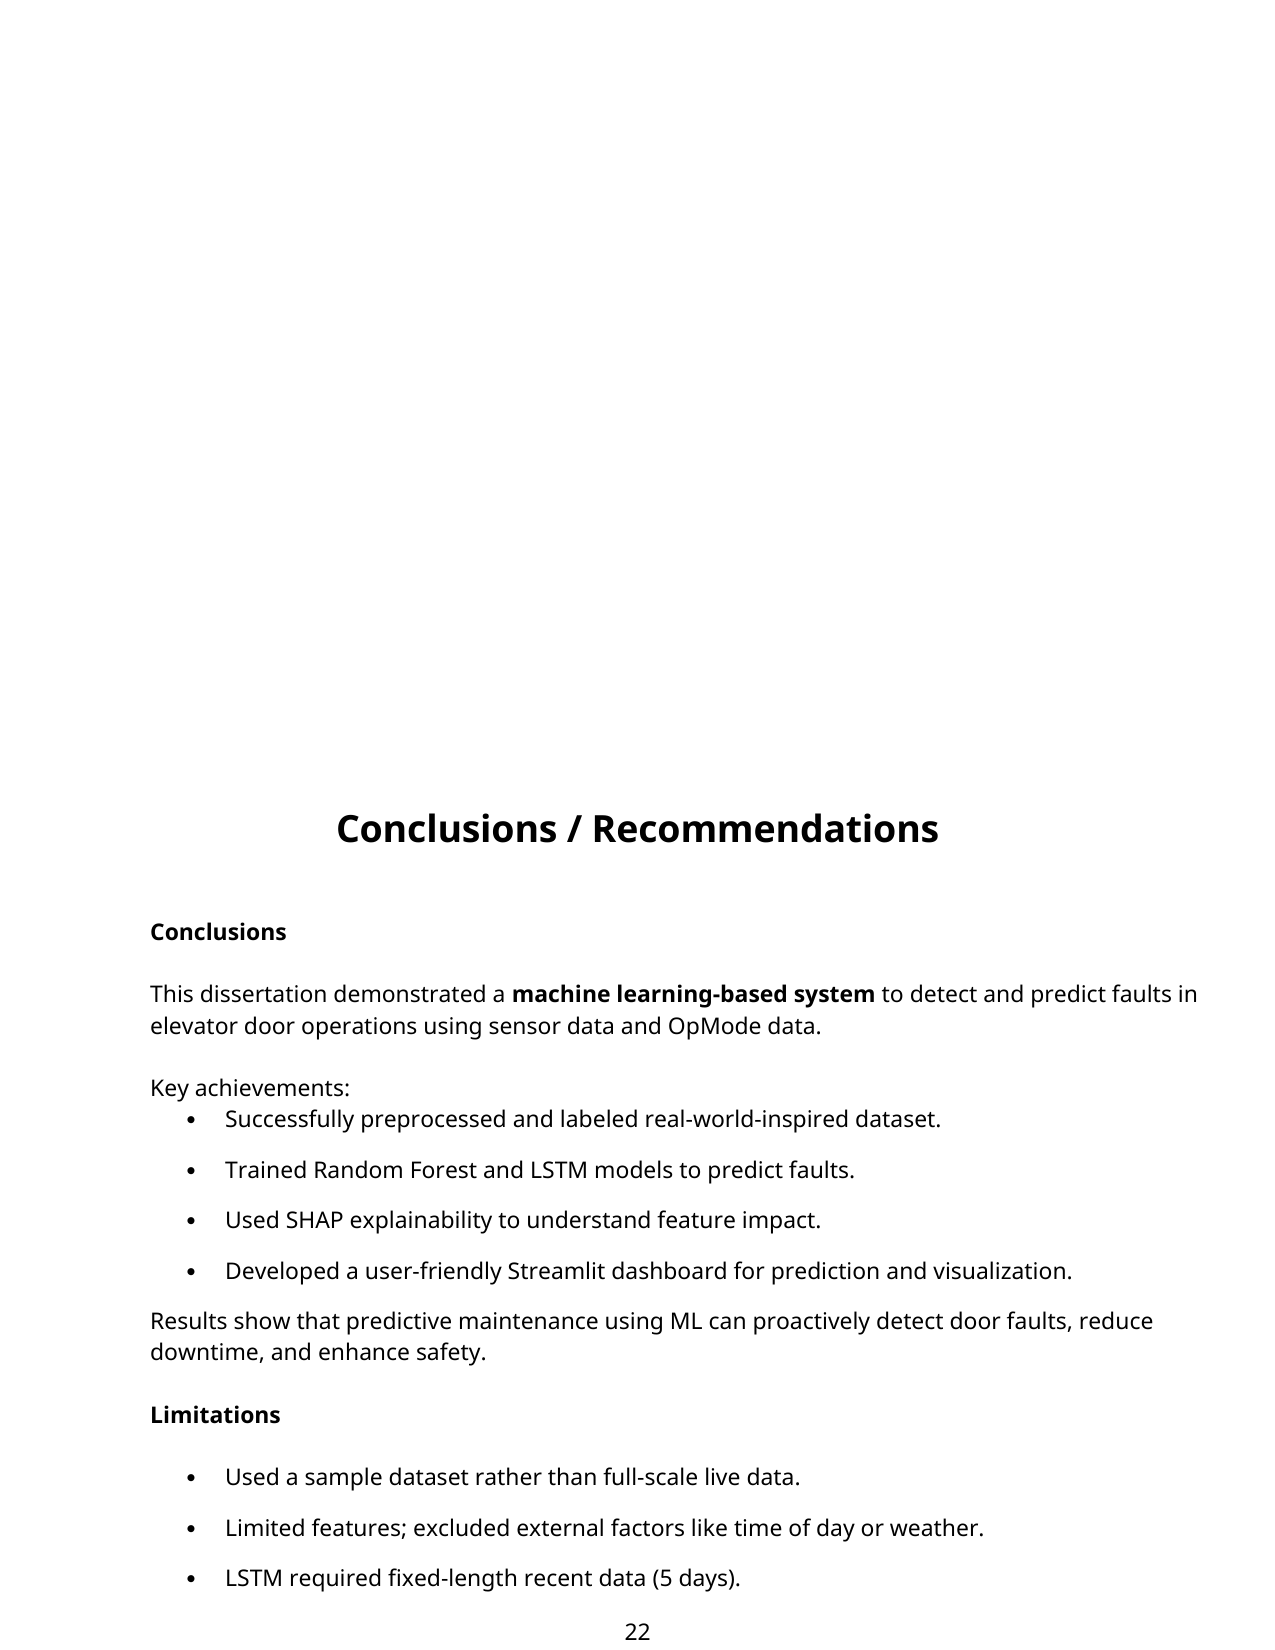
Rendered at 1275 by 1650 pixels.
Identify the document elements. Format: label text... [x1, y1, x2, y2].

list Used SHAP explainability to understand feature impact. [187, 1204, 1200, 1235]
text Results show that predictive maintenance using ML can proactively detect door faults, reduce downtime, and enhance safety. [150, 1305, 1200, 1367]
text Key achievements: [150, 1072, 1200, 1103]
subtitle Conclusions / Recommendations [110, 802, 1165, 853]
list Trained Random Forest and LSTM models to predict faults. [187, 1154, 1200, 1185]
list LSTM required fixed-length recent data (5 days). [187, 1562, 1200, 1593]
list Successfully preprocessed and labeled real-world-inspired dataset. [187, 1103, 1200, 1134]
subtitle Conclusions [150, 916, 1200, 947]
list Limited features; excluded external factors like time of day or weather. [187, 1512, 1200, 1543]
list Developed a user-friendly Streamlit dashboard for prediction and visualization. [187, 1254, 1200, 1286]
subtitle Limitations [150, 1399, 1200, 1430]
list Used a sample dataset rather than full-scale live data. [187, 1461, 1200, 1492]
text This dissertation demonstrated a machine learning-based system to detect and predict faults in elevator door operations using sensor data and OpMode data. [150, 978, 1200, 1041]
